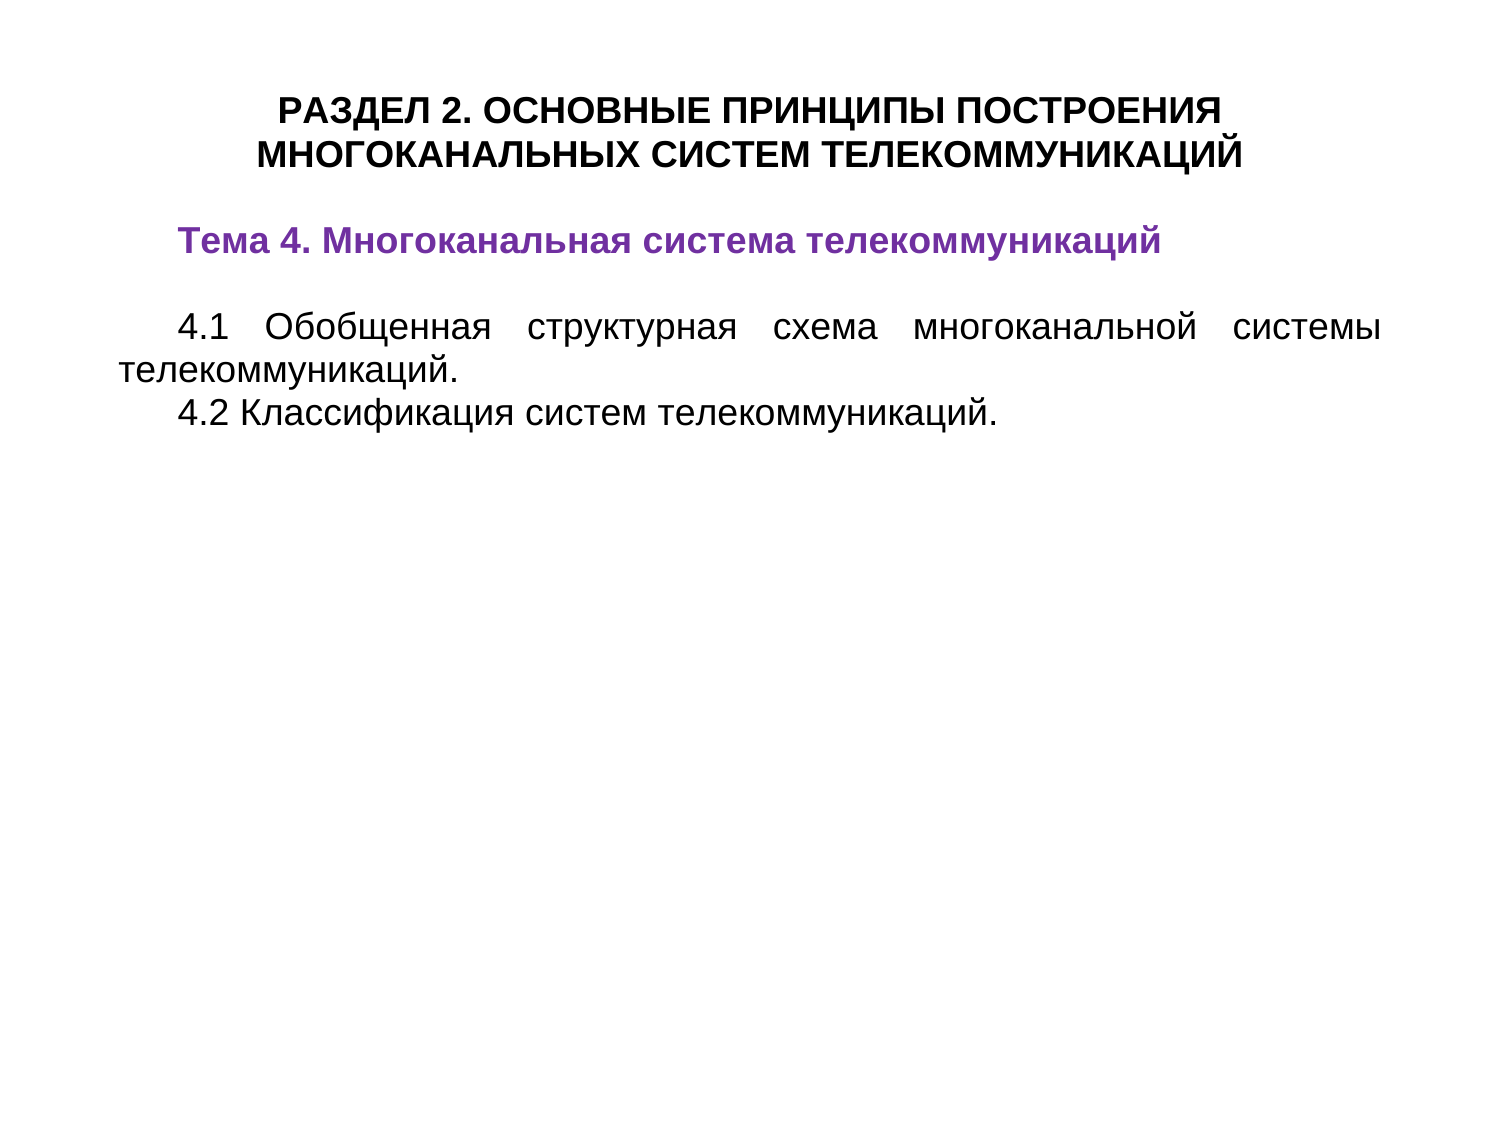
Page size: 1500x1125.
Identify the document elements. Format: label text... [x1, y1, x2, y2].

text 4.1 Обобщенная структурная схема многоканальной системы телекоммуникаций. [118, 304, 1382, 391]
text Тема 4. Многоканальная система телекоммуникаций [118, 218, 1382, 261]
text 4.2 Классификация систем телекоммуникаций. [118, 391, 1382, 434]
text РАЗДЕЛ 2. ОСНОВНЫЕ ПРИНЦИПЫ ПОСТРОЕНИЯ МНОГОКАНАЛЬНЫХ СИСТЕМ ТЕЛЕКОММУНИКАЦИЙ [118, 89, 1382, 175]
